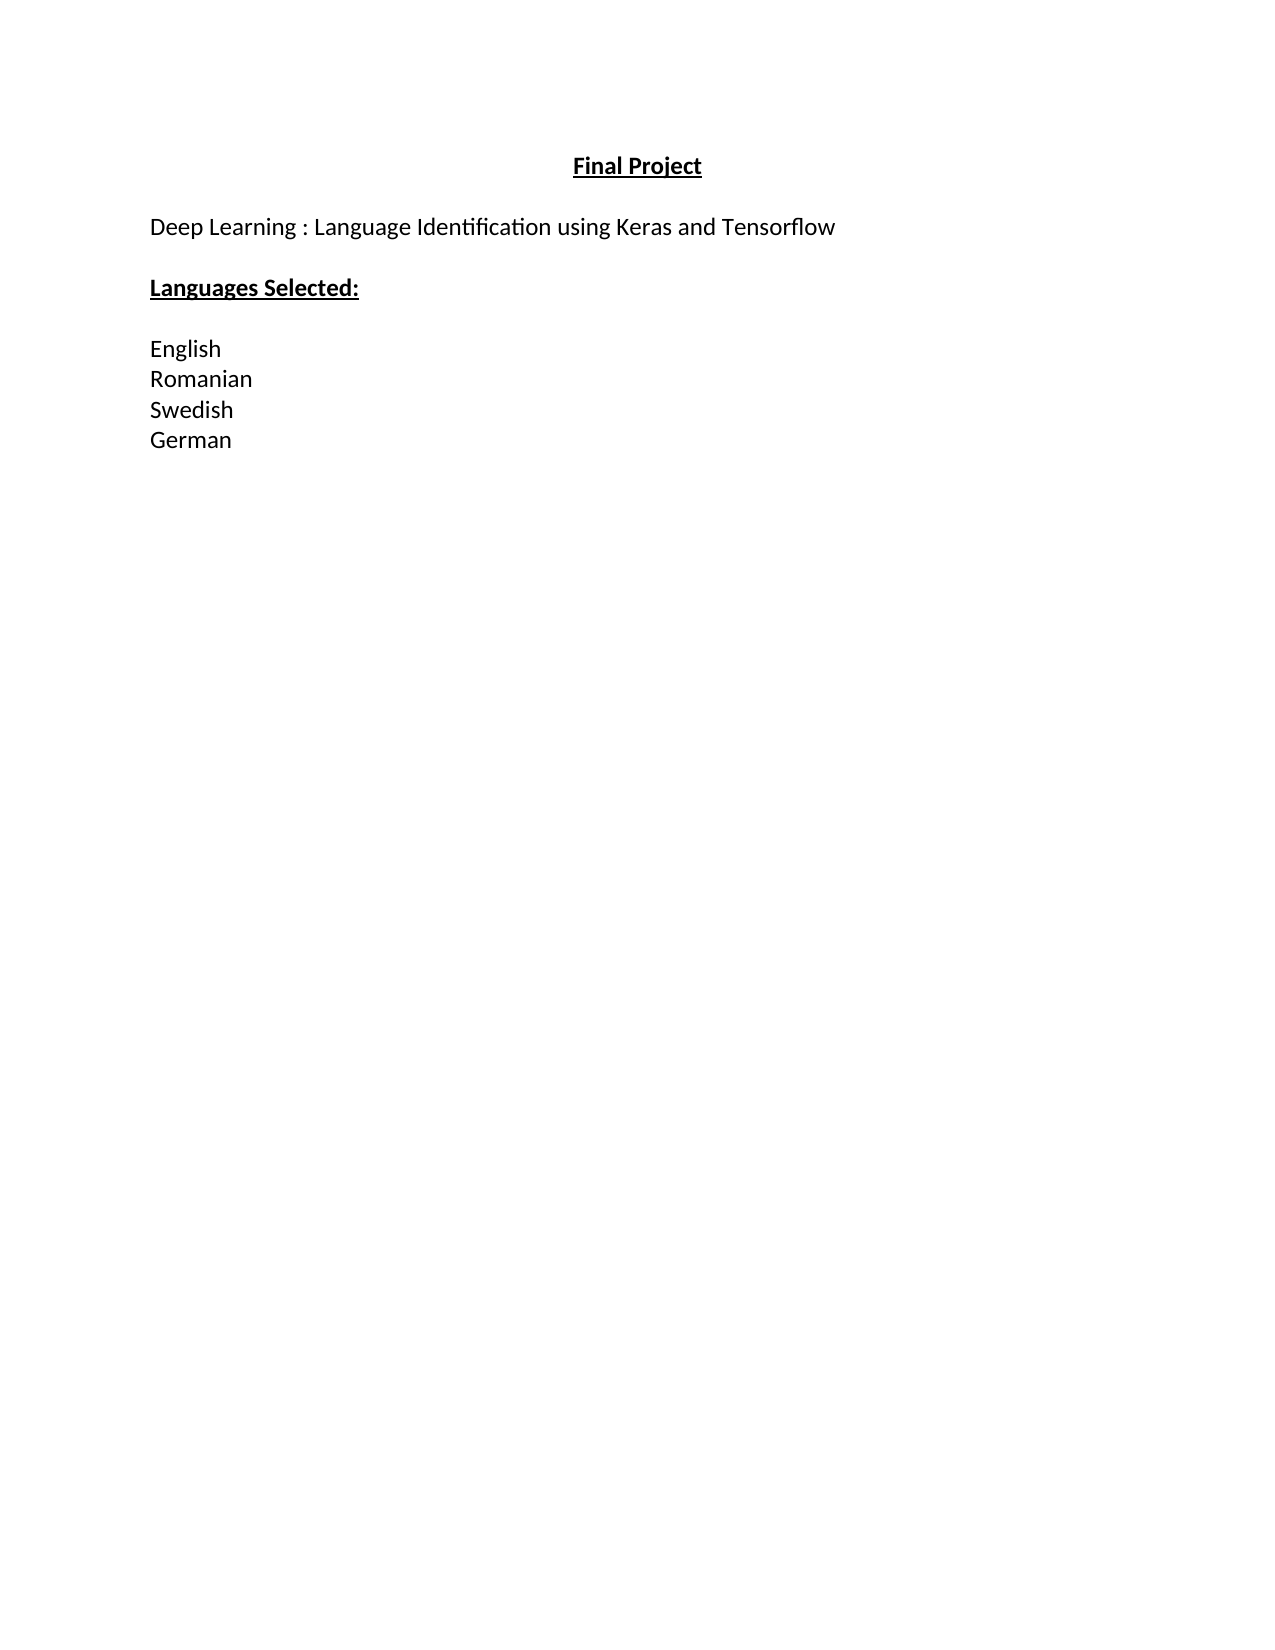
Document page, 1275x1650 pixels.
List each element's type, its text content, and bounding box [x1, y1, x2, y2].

text Swedish [150, 394, 1125, 425]
text German [150, 425, 1125, 455]
text Romanian [150, 364, 1125, 394]
text Deep Learning : Language Identification using Keras and Tensorflow [150, 211, 1125, 242]
text Languages Selected: [150, 272, 1125, 303]
text English [150, 333, 1125, 364]
text Final Project [150, 150, 1125, 181]
